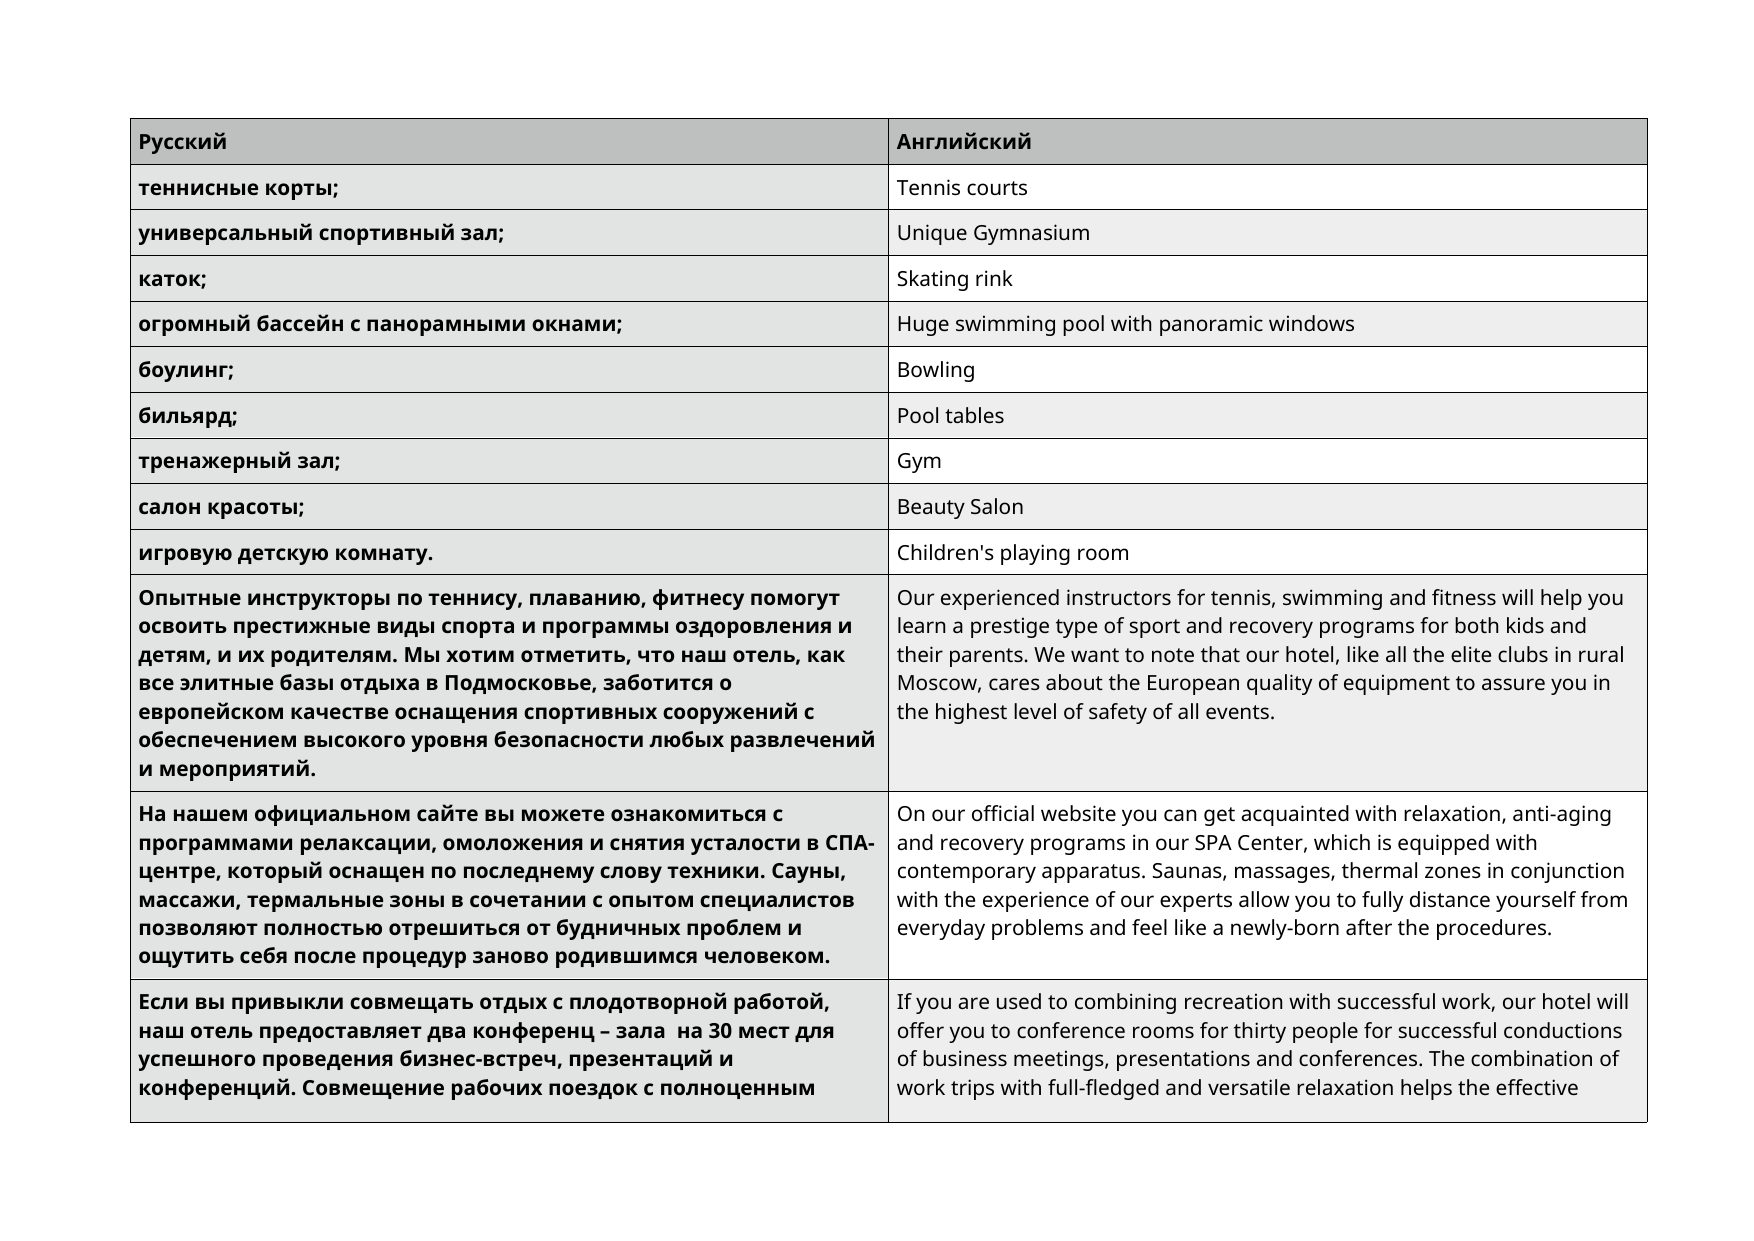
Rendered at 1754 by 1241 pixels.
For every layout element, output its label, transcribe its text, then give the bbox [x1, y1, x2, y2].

table_cell Our experienced instructors for tennis, swimming and fitness will help you learn a prestige type of sport and recovery programs for both kids and their parents. We want to note that our hotel, like all the elite clubs in rural Moscow, cares about the European quality of equipment to assure you in the highest level of safety of all events. [889, 575, 1647, 791]
table_cell Tennis courts [889, 165, 1647, 209]
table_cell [131, 980, 888, 1122]
table_cell Huge swimming pool with panoramic windows [889, 302, 1647, 346]
table_cell салон красоты; [131, 484, 888, 529]
table_header Русский [131, 119, 888, 164]
table_cell Beauty Salon [889, 484, 1647, 529]
table_cell Pool tables [889, 393, 1647, 437]
table_cell Unique Gymnasium [889, 210, 1647, 255]
table_cell огромный бассейн с панорамными окнами; [131, 302, 888, 346]
table_cell универсальный спортивный зал; [131, 210, 888, 255]
table_header Английский [889, 119, 1647, 164]
table_cell тренажерный зал; [131, 439, 888, 483]
table_cell On our official website you can get acquainted with relaxation, anti-aging and recovery programs in our SPA Center, which is equipped with contemporary apparatus. Saunas, massages, thermal zones in conjunction with the experience of our experts allow you to fully distance yourself from everyday problems and feel like a newly-born after the procedures. [889, 792, 1647, 978]
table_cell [889, 980, 1647, 1122]
table_cell Skating rink [889, 256, 1647, 301]
table_cell Children's playing room [889, 530, 1647, 574]
table_cell игровую детскую комнату. [131, 530, 888, 574]
table_cell На нашем официальном сайте вы можете ознакомиться с программами релаксации, омоложения и снятия усталости в СПА-центре, который оснащен по последнему слову техники. Сауны, массажи, термальные зоны в сочетании с опытом специалистов позволяют полностью отрешиться от будничных проблем и ощутить себя после процедур заново родившимся человеком. [131, 792, 888, 978]
table_cell бильярд; [131, 393, 888, 437]
table_cell каток; [131, 256, 888, 301]
table_cell Опытные инструкторы по теннису, плаванию, фитнесу помогут освоить престижные виды спорта и программы оздоровления и детям, и их родителям. Мы хотим отметить, что наш отель, как все элитные базы отдыха в Подмосковье, заботится о европейском качестве оснащения спортивных сооружений с обеспечением высокого уровня безопасности любых развлечений и мероприятий. [131, 575, 888, 791]
table_cell Bowling [889, 347, 1647, 392]
table_cell Gym [889, 439, 1647, 483]
table_cell теннисные корты; [131, 165, 888, 209]
table_cell боулинг; [131, 347, 888, 392]
